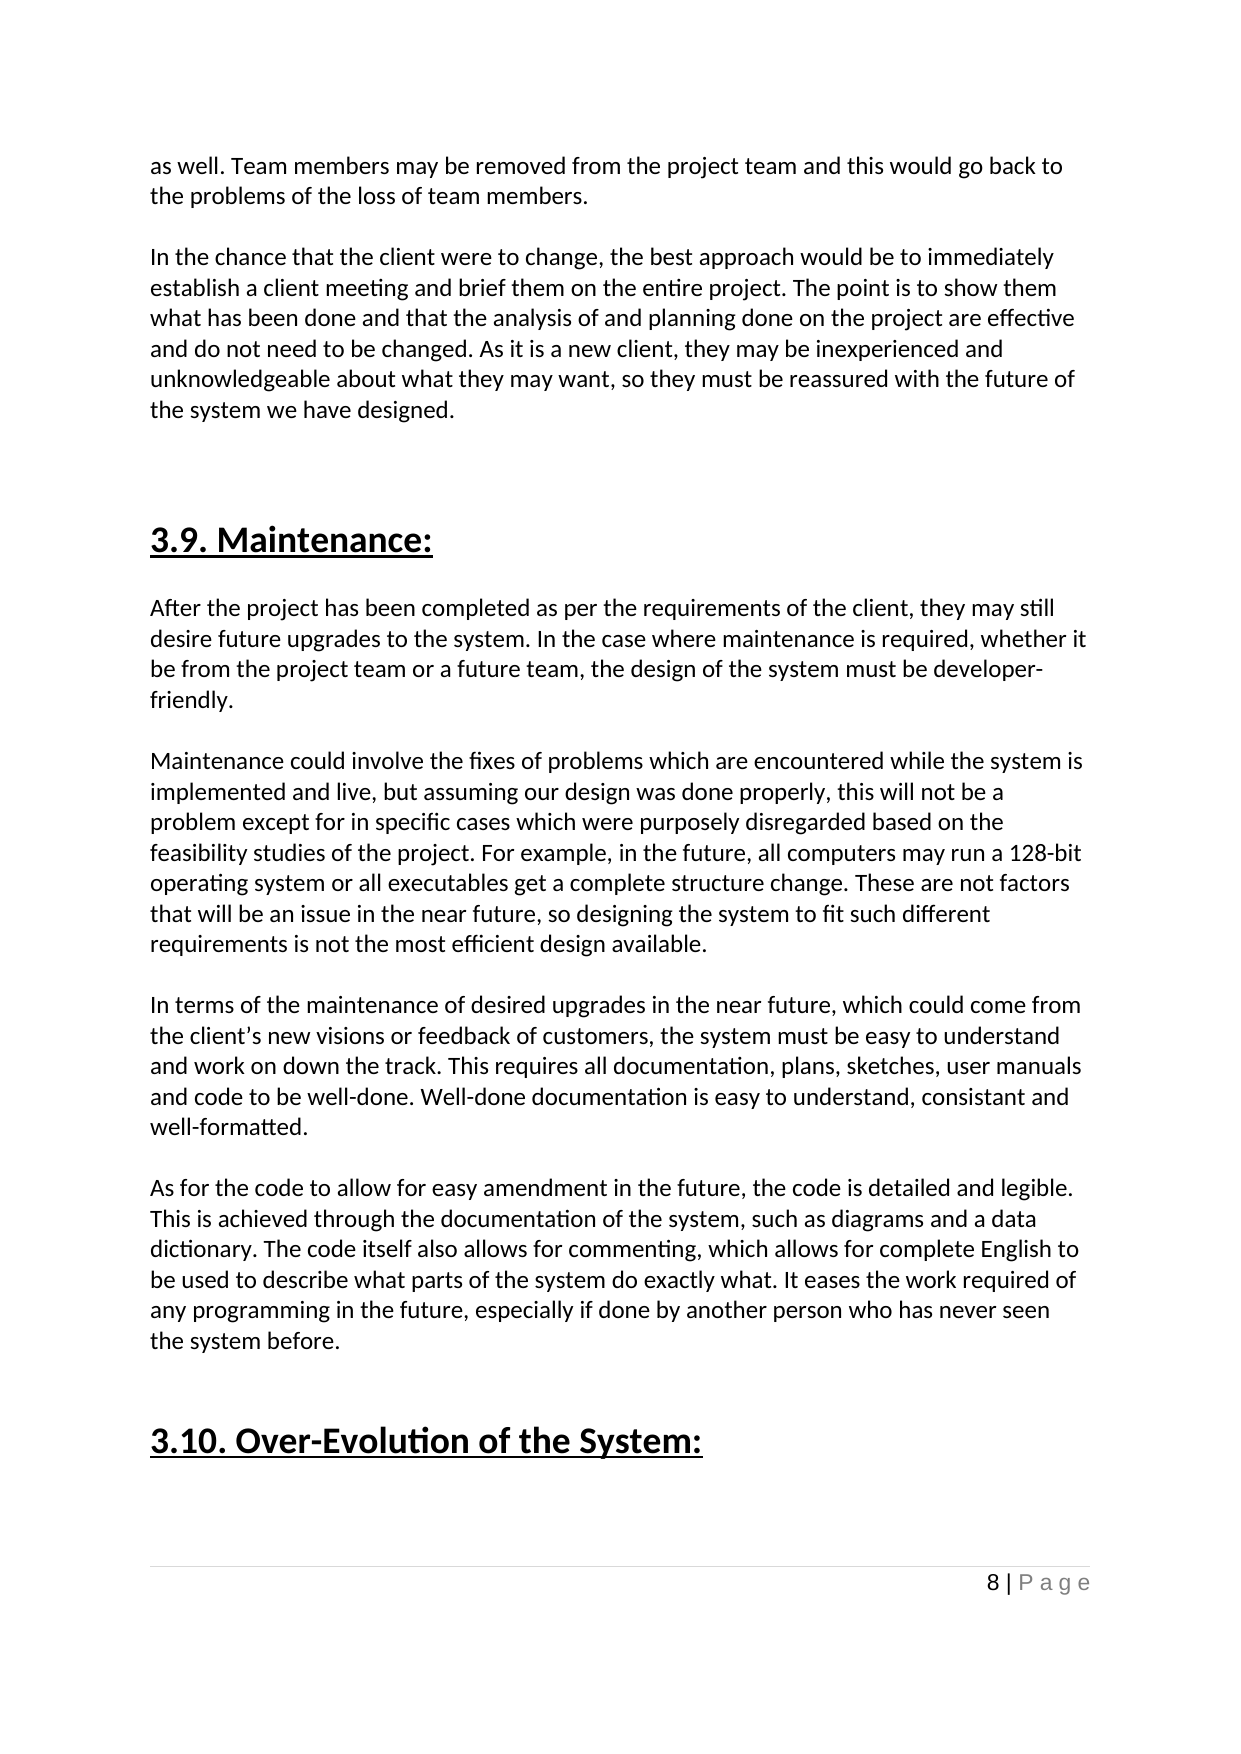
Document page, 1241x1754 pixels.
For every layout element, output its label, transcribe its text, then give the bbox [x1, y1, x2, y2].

text In terms of the maintenance of desired upgrades in the near future, which could come from the client’s new visions or feedback of customers, the system must be easy to understand and work on down the track. This requires all documentation, plans, sketches, user manuals and code to be well-done. Well-done documentation is easy to understand, consistant and well-formatted. [150, 989, 1090, 1142]
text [150, 150, 1090, 211]
text 3.10. Over-Evolution of the System: [150, 1417, 1090, 1462]
text As for the code to allow for easy amendment in the future, the code is detailed and legible. This is achieved through the documentation of the system, such as diagrams and a data dictionary. The code itself also allows for commenting, which allows for complete English to be used to describe what parts of the system do exactly what. It eases the work required of any programming in the future, especially if done by another person who has never seen the system before. [150, 1172, 1090, 1356]
text After the project has been completed as per the requirements of the client, they may still desire future upgrades to the system. In the case where maintenance is required, whether it be from the project team or a future team, the design of the system must be developer-friendly. [150, 593, 1090, 715]
text Maintenance could involve the fixes of problems which are encountered while the system is implemented and live, but assuming our design was done properly, this will not be a problem except for in specific cases which were purposely disregarded based on the feasibility studies of the project. For example, in the future, all computers may run a 128-bit operating system or all executables get a complete structure change. These are not factors that will be an issue in the near future, so designing the system to fit such different requirements is not the most efficient design available. [150, 745, 1090, 959]
text 3.9. Maintenance: [150, 516, 1090, 562]
text In the chance that the client were to change, the best approach would be to immediately establish a client meeting and brief them on the entire project. The point is to show them what has been done and that the analysis of and planning done on the project are effective and do not need to be changed. As it is a new client, they may be inexperienced and unknowledgeable about what they may want, so they must be reassured with the future of the system we have designed. [150, 242, 1090, 425]
